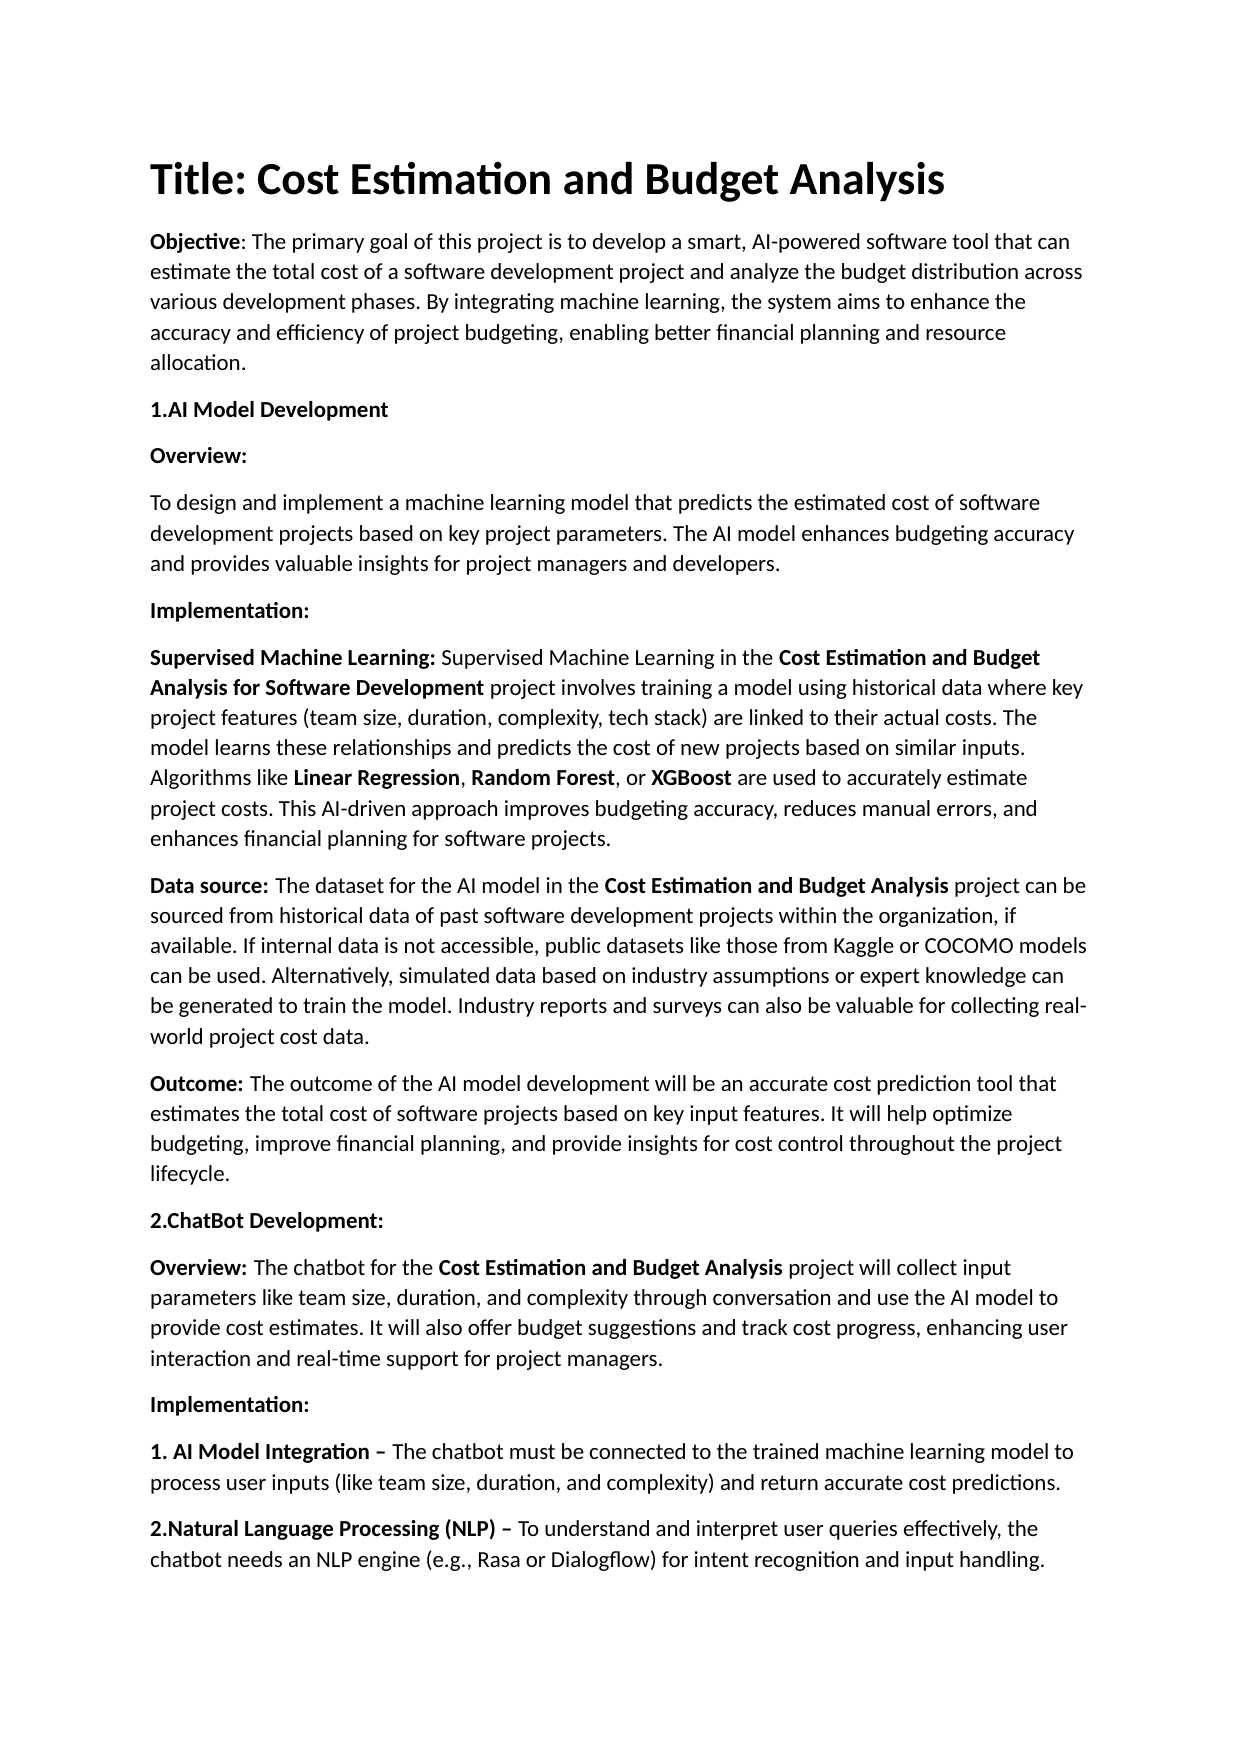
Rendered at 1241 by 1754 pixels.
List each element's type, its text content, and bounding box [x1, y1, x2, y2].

text To design and implement a machine learning model that predicts the estimated cost of software development projects based on key project parameters. The AI model enhances budgeting accuracy and provides valuable insights for project managers and developers. [150, 488, 1090, 577]
text Data source: The dataset for the AI model in the Cost Estimation and Budget Analysis project can be sourced from historical data of past software development projects within the organization, if available. If internal data is not accessible, public datasets like those from Kaggle or COCOMO models can be used. Alternatively, simulated data based on industry assumptions or expert knowledge can be generated to train the model. Industry reports and surveys can also be valuable for collecting real-world project cost data. [150, 871, 1090, 1050]
text Outcome: The outcome of the AI model development will be an accurate cost prediction tool that estimates the total cost of software projects based on key input features. It will help optimize budgeting, improve financial planning, and provide insights for cost control throughout the project lifecycle. [150, 1069, 1090, 1187]
text Title: Cost Estimation and Budget Analysis [150, 150, 1090, 206]
text 1.AI Model Development [150, 395, 1090, 423]
text Supervised Machine Learning: Supervised Machine Learning in the Cost Estimation and Budget Analysis for Software Development project involves training a model using historical data where key project features (team size, duration, complexity, tech stack) are linked to their actual costs. The model learns these relationships and predicts the cost of new projects based on similar inputs. Algorithms like Linear Regression, Random Forest, or XGBoost are used to accurately estimate project costs. This AI-driven approach improves budgeting accuracy, reduces manual errors, and enhances financial planning for software projects. [150, 643, 1090, 852]
text Implementation: [150, 1391, 1090, 1418]
text Implementation: [150, 596, 1090, 624]
text Objective: The primary goal of this project is to develop a smart, AI-powered software tool that can estimate the total cost of a software development project and analyze the budget distribution across various development phases. By integrating machine learning, the system aims to enhance the accuracy and efficiency of project budgeting, enabling better financial planning and resource allocation. [150, 227, 1090, 376]
text 1. AI Model Integration – The chatbot must be connected to the trained machine learning model to process user inputs (like team size, duration, and complexity) and return accurate cost predictions. [150, 1437, 1090, 1496]
text Overview: The chatbot for the Cost Estimation and Budget Analysis project will collect input parameters like team size, duration, and complexity through conversation and use the AI model to provide cost estimates. It will also offer budget suggestions and track cost progress, enhancing user interaction and real-time support for project managers. [150, 1253, 1090, 1372]
text Overview: [150, 442, 1090, 469]
text 2.Natural Language Processing (NLP) – To understand and interpret user queries effectively, the chatbot needs an NLP engine (e.g., Rasa or Dialogflow) for intent recognition and input handling. [150, 1514, 1090, 1573]
text 2.ChatBot Development: [150, 1206, 1090, 1234]
